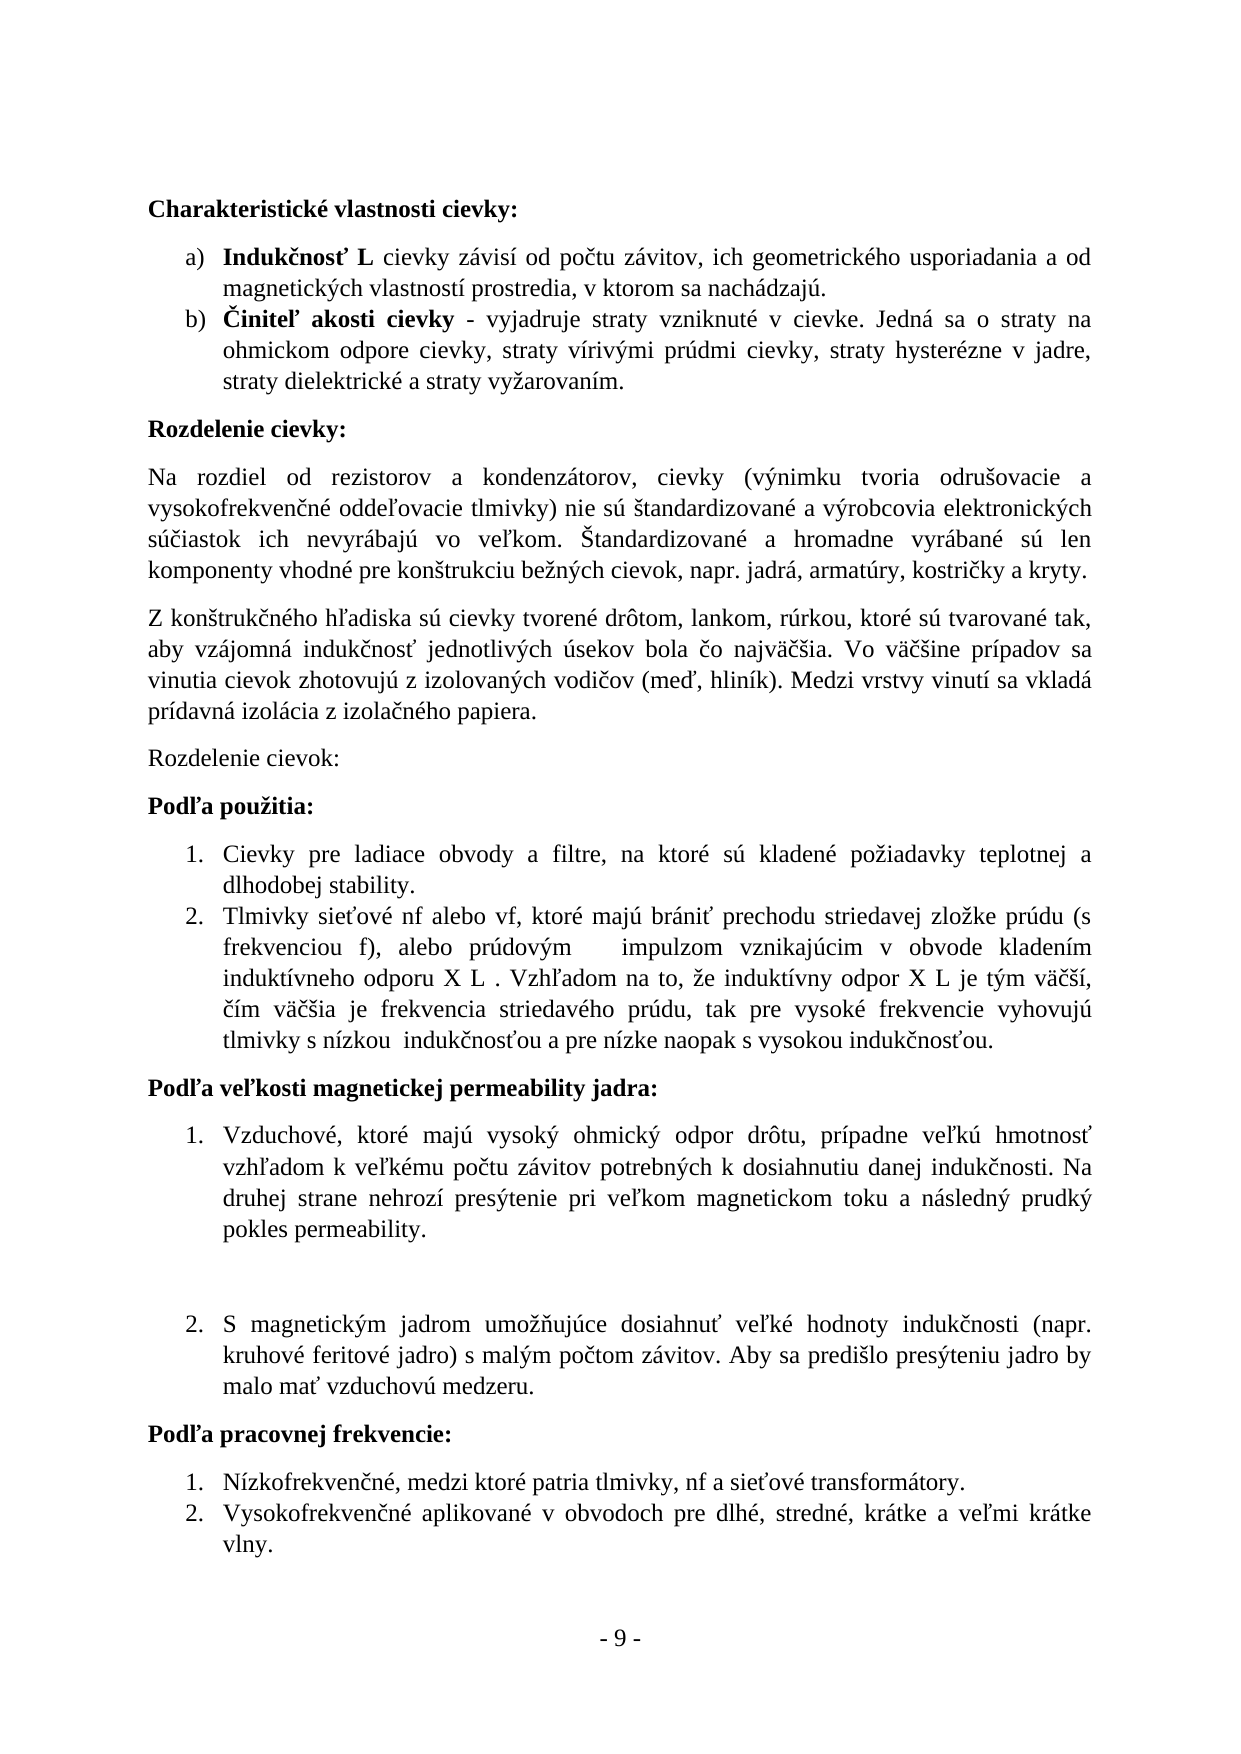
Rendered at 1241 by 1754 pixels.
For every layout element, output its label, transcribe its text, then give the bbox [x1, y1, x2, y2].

list Nízkofrekvenčné, medzi ktoré patria tlmivky, nf a sieťové transformátory. [185, 1467, 1093, 1495]
text Rozdelenie cievky: [148, 414, 1093, 443]
text Podľa veľkosti magnetickej permeability jadra: [148, 1073, 1093, 1102]
text Podľa použitia: [148, 791, 1093, 820]
list Činiteľ akosti cievky - vyjadruje straty vzniknuté v cievke. Jedná sa o straty na ohmickom odpore cievky, straty vírivými prúdmi cievky, straty hysterézne v jadre, straty dielektrické a straty vyžarovaním. [185, 304, 1093, 395]
text Z konštrukčného hľadiska sú cievky tvorené drôtom, lankom, rúrkou, ktoré sú tvarované tak, aby vzájomná indukčnosť jednotlivých úsekov bola čo najväčšia. Vo väčšine prípadov sa vinutia cievok zhotovujú z izolovaných vodičov (meď, hliník). Medzi vrstvy vinutí sa vkladá prídavná izolácia z izolačného papiera. [148, 603, 1093, 724]
text Na rozdiel od rezistorov a kondenzátorov, cievky (výnimku tvoria odrušovacie a vysokofrekvenčné oddeľovacie tlmivky) nie sú štandardizované a výrobcovia elektronických súčiastok ich nevyrábajú vo veľkom. Štandardizované a hromadne vyrábané sú len komponenty vhodné pre konštrukciu bežných cievok, napr. jadrá, armatúry, kostričky a kryty. [148, 462, 1093, 584]
list Vysokofrekvenčné aplikované v obvodoch pre dlhé, stredné, krátke a veľmi krátke vlny. [185, 1498, 1093, 1557]
text Rozdelenie cievok: [148, 743, 1093, 772]
list S magnetickým jadrom umožňujúce dosiahnuť veľké hodnoty indukčnosti (napr. kruhové feritové jadro) s malým počtom závitov. Aby sa predišlo presýteniu jadro by malo mať vzduchovú medzeru. [185, 1309, 1093, 1400]
text Charakteristické vlastnosti cievky: [148, 194, 1093, 223]
list Vzduchové, ktoré majú vysoký ohmický odpor drôtu, prípadne veľkú hmotnosť vzhľadom k veľkému počtu závitov potrebných k dosiahnutiu danej indukčnosti. Na druhej strane nehrozí presýtenie pri veľkom magnetickom toku a následný prudký pokles permeability. [185, 1121, 1093, 1242]
text Podľa pracovnej frekvencie: [148, 1419, 1093, 1448]
list Cievky pre ladiace obvody a filtre, na ktoré sú kladené požiadavky teplotnej a dlhodobej stability. [185, 839, 1093, 899]
list Indukčnosť L cievky závisí od počtu závitov, ich geometrického usporiadania a od magnetických vlastností prostredia, v ktorom sa nachádzajú. [185, 242, 1093, 302]
list Tlmivky sieťové nf alebo vf, ktoré majú brániť prechodu striedavej zložke prúdu (s frekvenciou f), alebo prúdovým impulzom vznikajúcim v obvode kladením induktívneho odporu X L . Vzhľadom na to, že induktívny odpor X L je tým väčší, čím väčšia je frekvencia striedavého prúdu, tak pre vysoké frekvencie vyhovujú tlmivky s nízkou indukčnosťou a pre nízke naopak s vysokou indukčnosťou. [185, 901, 1093, 1054]
